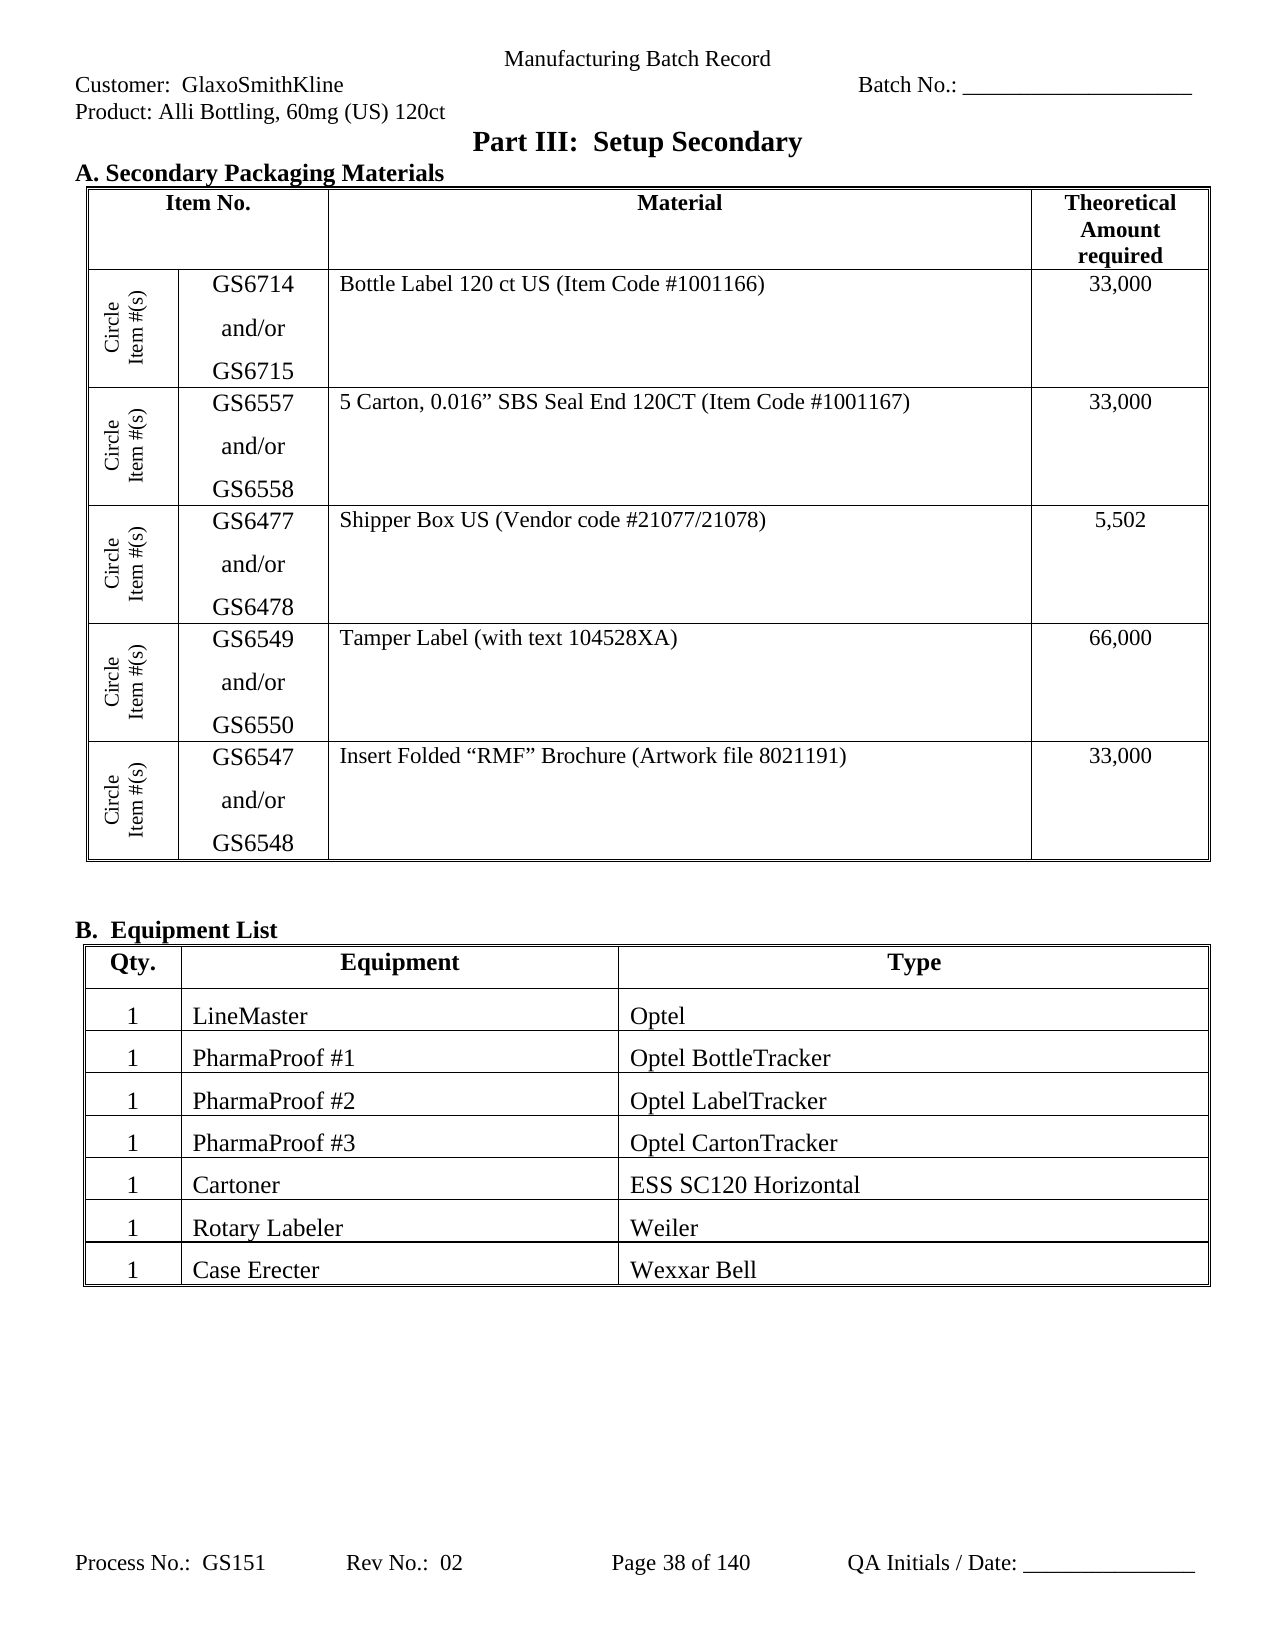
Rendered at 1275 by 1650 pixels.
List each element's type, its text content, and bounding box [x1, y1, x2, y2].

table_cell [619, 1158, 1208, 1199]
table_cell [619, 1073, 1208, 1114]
text Part III: Setup Secondary [75, 124, 1200, 158]
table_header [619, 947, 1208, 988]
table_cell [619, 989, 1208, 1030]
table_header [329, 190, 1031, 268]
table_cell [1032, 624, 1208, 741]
subtitle B. Equipment List [75, 915, 1200, 944]
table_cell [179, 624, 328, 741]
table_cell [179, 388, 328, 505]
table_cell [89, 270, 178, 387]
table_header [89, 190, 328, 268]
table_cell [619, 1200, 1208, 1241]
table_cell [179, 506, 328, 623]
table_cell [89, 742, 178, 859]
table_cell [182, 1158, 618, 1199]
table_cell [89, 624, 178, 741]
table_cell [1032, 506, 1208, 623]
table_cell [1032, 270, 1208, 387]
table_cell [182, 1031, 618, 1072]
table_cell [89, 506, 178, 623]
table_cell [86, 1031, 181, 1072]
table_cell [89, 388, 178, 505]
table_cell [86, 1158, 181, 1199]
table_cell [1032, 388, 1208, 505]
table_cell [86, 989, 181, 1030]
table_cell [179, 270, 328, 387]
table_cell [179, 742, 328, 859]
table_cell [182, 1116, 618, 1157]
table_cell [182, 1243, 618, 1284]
text A. Secondary Packaging Materials [75, 158, 1200, 186]
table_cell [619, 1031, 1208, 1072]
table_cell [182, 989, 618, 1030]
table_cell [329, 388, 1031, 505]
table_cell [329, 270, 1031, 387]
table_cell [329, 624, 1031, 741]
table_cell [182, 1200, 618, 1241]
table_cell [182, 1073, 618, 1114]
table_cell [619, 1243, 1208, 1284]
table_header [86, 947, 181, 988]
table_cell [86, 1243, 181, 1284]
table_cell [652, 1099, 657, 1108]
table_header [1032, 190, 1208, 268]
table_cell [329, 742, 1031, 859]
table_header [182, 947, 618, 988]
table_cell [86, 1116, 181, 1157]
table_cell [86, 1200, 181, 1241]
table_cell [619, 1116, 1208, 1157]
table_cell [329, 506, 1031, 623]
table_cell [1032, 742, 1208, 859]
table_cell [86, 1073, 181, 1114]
